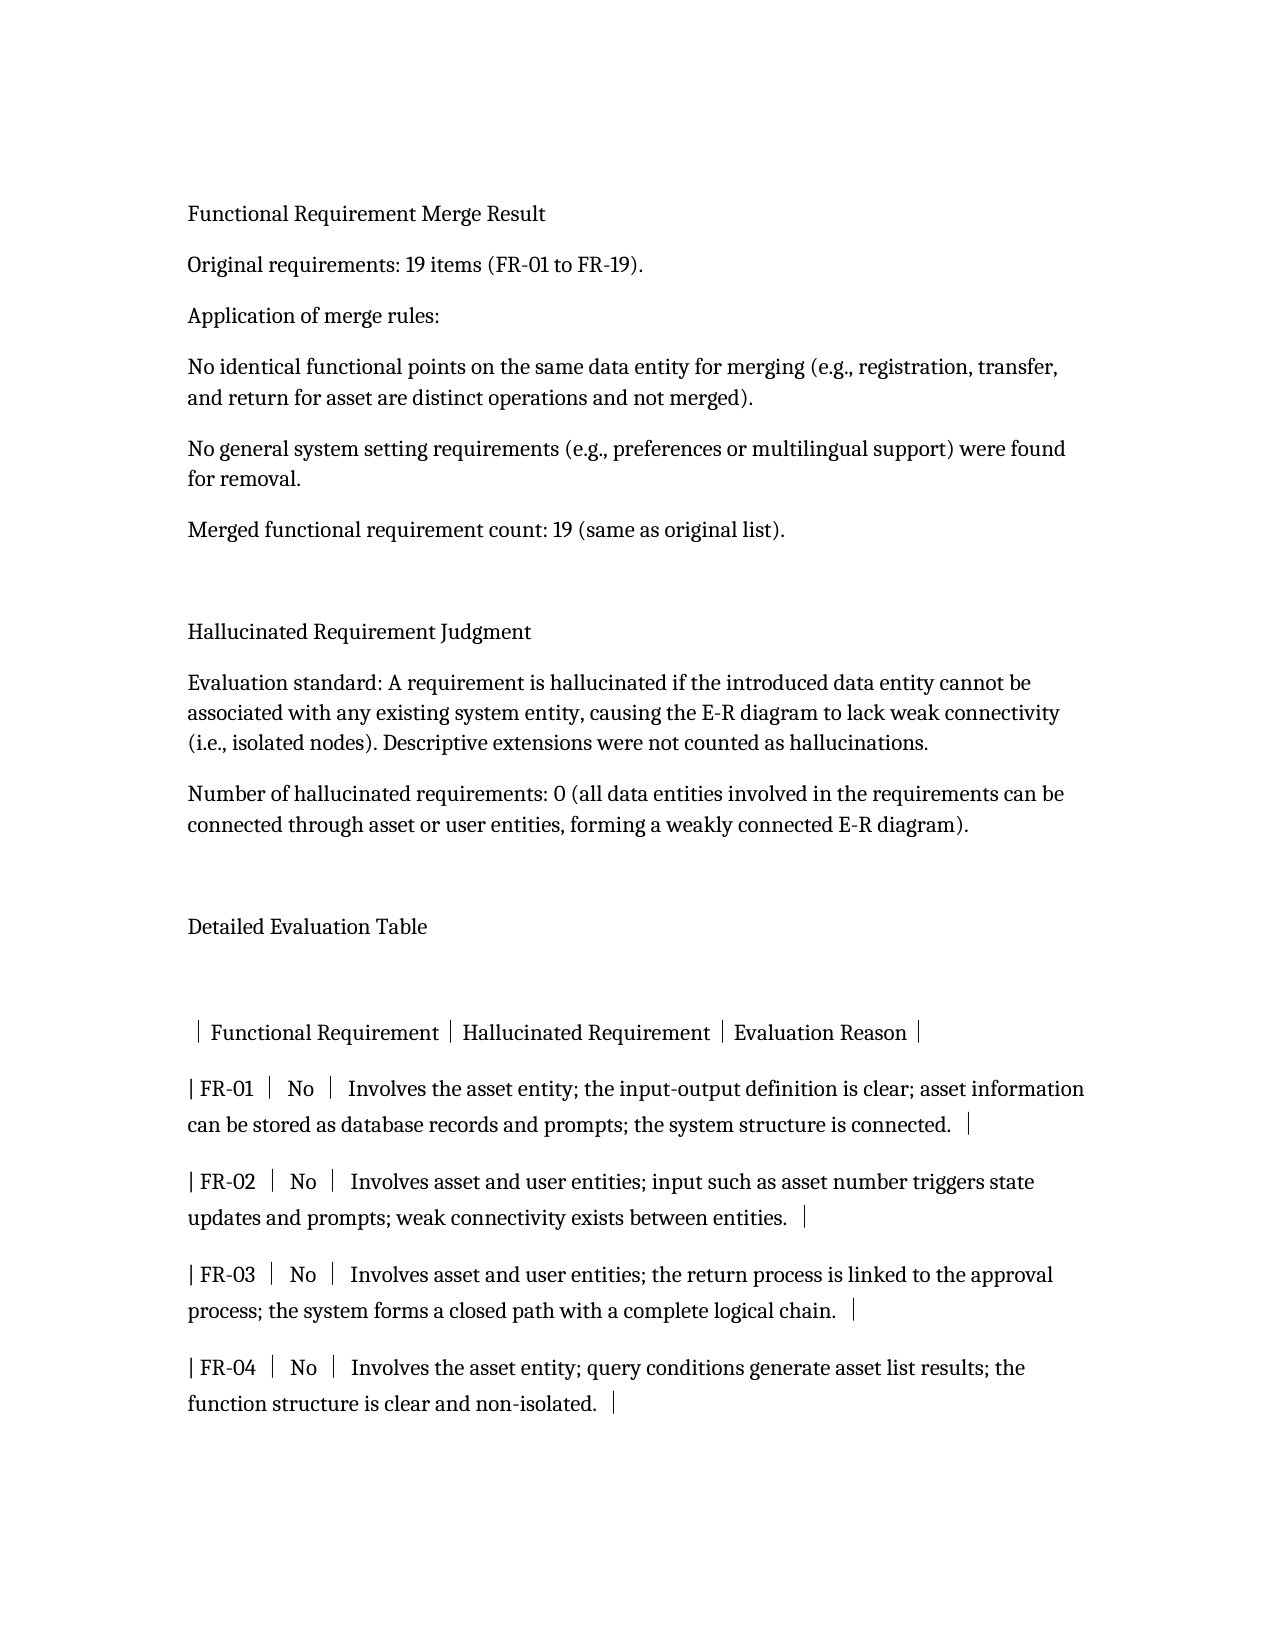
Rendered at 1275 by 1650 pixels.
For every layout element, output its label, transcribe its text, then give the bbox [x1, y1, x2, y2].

text Hallucinated Requirement Judgment [187, 619, 1087, 645]
text Application of merge rules: [187, 303, 1087, 329]
text Merged functional requirement count: 19 (same as original list). [187, 517, 1087, 543]
text | FR-03 ｜ No ｜ Involves asset and user entities; the return process is linked to the approval process; the system forms a closed path with a complete logical chain. ｜ [187, 1258, 1087, 1325]
text | FR-04 ｜ No ｜ Involves the asset entity; query conditions generate asset list results; the function structure is clear and non-isolated. ｜ [187, 1351, 1087, 1418]
text | FR-01 ｜ No ｜ Involves the asset entity; the input-output definition is clear; asset information can be stored as database records and prompts; the system structure is connected. ｜ [187, 1072, 1087, 1139]
text Detailed Evaluation Table [187, 913, 1087, 940]
text Evaluation standard: A requirement is hallucinated if the introduced data entity cannot be associated with any existing system entity, causing the E-R diagram to lack weak connectivity (i.e., isolated nodes). Descriptive extensions were not counted as hallucinations. [187, 670, 1087, 757]
text Functional Requirement Merge Result [187, 201, 1087, 227]
text Original requirements: 19 items (FR-01 to FR-19). [187, 252, 1087, 278]
text No identical functional points on the same data entity for merging (e.g., registration, transfer, and return for asset are distinct operations and not merged). [187, 354, 1087, 411]
text | FR-02 ｜ No ｜ Involves asset and user entities; input such as asset number triggers state updates and prompts; weak connectivity exists between entities. ｜ [187, 1165, 1087, 1232]
text No general system setting requirements (e.g., preferences or multilingual support) were found for removal. [187, 435, 1087, 492]
text Number of hallucinated requirements: 0 (all data entities involved in the requirements can be connected through asset or user entities, forming a weakly connected E-R diagram). [187, 781, 1087, 838]
text ｜Functional Requirement｜Hallucinated Requirement｜Evaluation Reason｜ [187, 1016, 1087, 1047]
